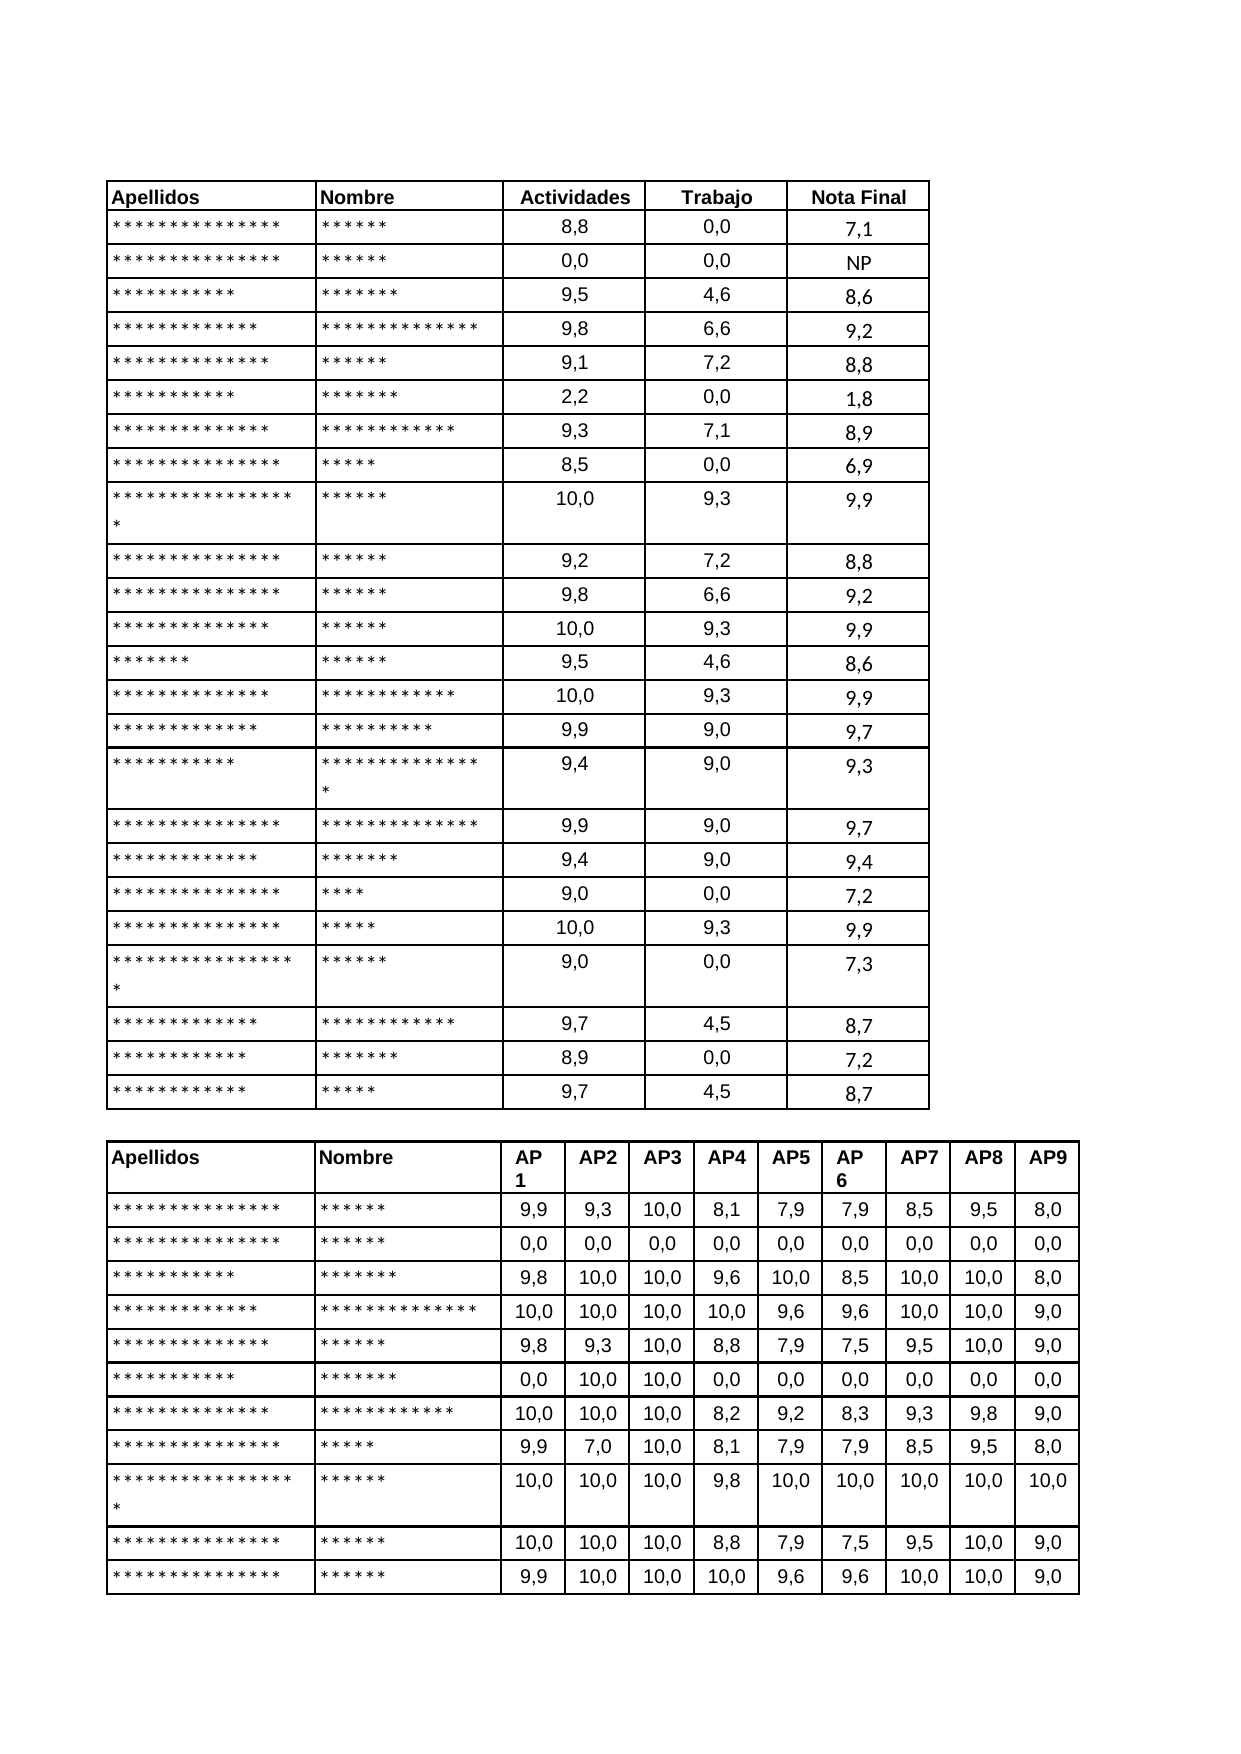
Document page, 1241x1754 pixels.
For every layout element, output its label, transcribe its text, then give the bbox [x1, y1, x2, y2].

table_cell 7,2 [788, 878, 928, 910]
table_cell 8,0 [1016, 1262, 1078, 1293]
table_cell *************** [108, 1228, 314, 1259]
table_cell *********** [108, 749, 315, 808]
table_cell 10,0 [566, 1465, 628, 1525]
table_cell 8,8 [504, 211, 644, 243]
table_cell ******* [317, 1042, 502, 1074]
table_cell 9,4 [504, 844, 644, 876]
table_cell ************** [317, 810, 502, 842]
table_cell 8,9 [788, 415, 928, 447]
table_cell 10,0 [502, 1528, 564, 1559]
table_cell 10,0 [630, 1561, 693, 1593]
table_cell 9,5 [951, 1194, 1014, 1226]
table_cell ******* [316, 1364, 500, 1395]
table_cell ****** [316, 1561, 500, 1593]
table_cell *************** [108, 1194, 314, 1226]
table_cell 9,3 [887, 1398, 949, 1429]
table_cell 10,0 [630, 1431, 693, 1463]
table_cell 0,0 [630, 1228, 693, 1259]
table_header Nombre [316, 1143, 500, 1192]
table_cell 10,0 [887, 1262, 949, 1293]
table_cell 0,0 [695, 1228, 757, 1259]
table_cell ************ [108, 1076, 315, 1108]
table_cell 0,0 [646, 381, 786, 413]
table_cell 0,0 [759, 1364, 821, 1395]
table_cell 9,5 [504, 279, 644, 311]
table_cell 7,9 [759, 1528, 821, 1559]
table_cell 10,0 [630, 1194, 693, 1226]
table_cell *********** [108, 1262, 314, 1293]
table_cell 0,0 [566, 1228, 628, 1259]
table_cell ************** [108, 681, 315, 712]
table_cell 0,0 [823, 1228, 885, 1259]
table_cell 9,3 [504, 415, 644, 447]
table_cell ************ [108, 1042, 315, 1074]
table_cell 4,5 [646, 1076, 786, 1108]
table_cell 0,0 [504, 245, 644, 277]
table_cell 10,0 [630, 1262, 693, 1293]
table_cell 7,9 [823, 1431, 885, 1463]
table_cell *************** [108, 545, 315, 577]
table_cell 9,3 [646, 483, 786, 543]
table_cell 10,0 [951, 1262, 1014, 1293]
table_cell 9,9 [502, 1194, 564, 1226]
table_cell 9,0 [646, 844, 786, 876]
table_cell 10,0 [630, 1330, 693, 1361]
table_cell 9,3 [646, 613, 786, 644]
table_cell 9,6 [823, 1296, 885, 1327]
table_cell 10,0 [823, 1465, 885, 1525]
table_cell ****** [316, 1194, 500, 1226]
table_cell 9,0 [1016, 1296, 1078, 1327]
table_cell ****** [317, 347, 502, 379]
table_cell ***************** [108, 946, 315, 1006]
table_cell 9,9 [502, 1431, 564, 1463]
table_cell 7,5 [823, 1330, 885, 1361]
table_cell 9,1 [504, 347, 644, 379]
table_cell 10,0 [695, 1296, 757, 1327]
table_cell *********** [108, 1364, 314, 1395]
table_cell *************** [108, 1528, 314, 1559]
table_cell 8,7 [788, 1076, 928, 1108]
table_cell 10,0 [759, 1262, 821, 1293]
table_cell 10,0 [502, 1296, 564, 1327]
table_cell 7,9 [759, 1431, 821, 1463]
table_cell 10,0 [566, 1398, 628, 1429]
table_cell ***************** [108, 483, 315, 543]
table_cell 2,2 [504, 381, 644, 413]
table_cell 9,6 [823, 1561, 885, 1593]
table_cell ************ [316, 1398, 500, 1429]
table_cell 0,0 [823, 1364, 885, 1395]
table_cell 0,0 [646, 946, 786, 1006]
table_cell ************* [108, 844, 315, 876]
table_cell ***** [317, 449, 502, 481]
table_cell 9,8 [951, 1398, 1014, 1429]
table_cell 8,0 [1016, 1431, 1078, 1463]
table_header Trabajo [646, 182, 786, 209]
table_cell 8,0 [1016, 1194, 1078, 1226]
table_cell 10,0 [630, 1364, 693, 1395]
table_header Apellidos [108, 1143, 314, 1192]
table_cell 0,0 [646, 449, 786, 481]
table_cell 10,0 [504, 681, 644, 712]
table_cell 0,0 [646, 211, 786, 243]
table_cell 0,0 [646, 1042, 786, 1074]
table_cell 9,4 [788, 844, 928, 876]
table_cell *************** [108, 211, 315, 243]
table_cell 0,0 [951, 1228, 1014, 1259]
table_header Nota Final [788, 182, 928, 209]
table_cell 10,0 [566, 1296, 628, 1327]
table_cell 10,0 [502, 1398, 564, 1429]
table_cell 8,1 [695, 1431, 757, 1463]
table_cell 10,0 [504, 483, 644, 543]
table_cell 8,8 [695, 1330, 757, 1361]
table_header AP3 [630, 1143, 693, 1192]
table_cell 9,0 [1016, 1528, 1078, 1559]
table_cell 8,5 [823, 1262, 885, 1293]
table_header AP7 [887, 1143, 949, 1192]
table_cell ******* [317, 381, 502, 413]
table_cell 10,0 [504, 912, 644, 944]
table_cell 9,0 [504, 878, 644, 910]
table_cell 8,5 [504, 449, 644, 481]
table_cell 7,1 [646, 415, 786, 447]
table_cell ************** [108, 613, 315, 644]
table_cell 9,5 [951, 1431, 1014, 1463]
table_header AP4 [695, 1143, 757, 1192]
table_cell 9,6 [695, 1262, 757, 1293]
table_cell 10,0 [951, 1561, 1014, 1593]
table_cell 8,7 [788, 1008, 928, 1040]
table_header AP5 [759, 1143, 821, 1192]
table_cell 9,2 [759, 1398, 821, 1429]
table_cell ****** [316, 1465, 500, 1525]
table_cell 9,3 [566, 1330, 628, 1361]
table_cell **** [317, 878, 502, 910]
table_cell *************** [108, 1561, 314, 1593]
table_cell 9,8 [695, 1465, 757, 1525]
table_cell 9,8 [502, 1330, 564, 1361]
table_cell 4,5 [646, 1008, 786, 1040]
table_cell 10,0 [887, 1465, 949, 1525]
table_cell 10,0 [951, 1528, 1014, 1559]
table_header AP8 [951, 1143, 1014, 1192]
table_cell 7,2 [788, 1042, 928, 1074]
table_cell 9,3 [566, 1194, 628, 1226]
table_cell 9,3 [788, 749, 928, 808]
table_cell ************** [108, 347, 315, 379]
table_cell 9,5 [887, 1330, 949, 1361]
table_cell ***** [317, 1076, 502, 1108]
table_cell 6,6 [646, 579, 786, 611]
table_cell ******* [108, 647, 315, 678]
table_cell 7,1 [788, 211, 928, 243]
table_cell 9,0 [1016, 1561, 1078, 1593]
table_cell 9,9 [788, 681, 928, 712]
table_cell 7,5 [823, 1528, 885, 1559]
table_cell 0,0 [695, 1364, 757, 1395]
table_cell 8,8 [788, 545, 928, 577]
table_cell 10,0 [504, 613, 644, 644]
table_cell 10,0 [566, 1364, 628, 1395]
table_cell 8,8 [788, 347, 928, 379]
table_cell ***************** [108, 1465, 314, 1525]
table_cell 9,2 [504, 545, 644, 577]
table_cell 9,9 [504, 810, 644, 842]
table_cell ******* [317, 844, 502, 876]
table_cell 0,0 [502, 1228, 564, 1259]
table_cell ****** [317, 613, 502, 644]
table_cell 10,0 [630, 1465, 693, 1525]
table_cell ******* [317, 279, 502, 311]
table_cell ************** [108, 1330, 314, 1361]
table_cell *************** [108, 449, 315, 481]
table_cell 10,0 [566, 1561, 628, 1593]
table_cell ***** [316, 1431, 500, 1463]
table_cell ********** [317, 715, 502, 746]
table_cell ************* [108, 715, 315, 746]
table_header AP1 [502, 1143, 564, 1192]
table_cell 10,0 [887, 1561, 949, 1593]
table_cell 8,3 [823, 1398, 885, 1429]
table_cell 7,2 [646, 347, 786, 379]
table_cell 10,0 [887, 1296, 949, 1327]
table_header Actividades [504, 182, 644, 209]
table_cell 9,6 [759, 1296, 821, 1327]
table_cell 8,5 [887, 1431, 949, 1463]
table_cell 6,6 [646, 313, 786, 345]
table_cell 9,9 [504, 715, 644, 746]
table_cell ****** [317, 545, 502, 577]
table_cell *************** [317, 749, 502, 808]
table_cell 9,0 [646, 715, 786, 746]
table_cell NP [788, 245, 928, 277]
table_header AP9 [1016, 1143, 1078, 1192]
table_cell 4,6 [646, 647, 786, 678]
table_cell 9,9 [788, 912, 928, 944]
table_cell 7,9 [759, 1194, 821, 1226]
table_cell 7,9 [759, 1330, 821, 1361]
table_cell ******* [316, 1262, 500, 1293]
table_cell ****** [317, 483, 502, 543]
table_cell 0,0 [759, 1228, 821, 1259]
table_cell ****** [316, 1330, 500, 1361]
table_cell 10,0 [695, 1561, 757, 1593]
table_cell 10,0 [566, 1528, 628, 1559]
table_cell 9,3 [646, 681, 786, 712]
table_cell ****** [316, 1528, 500, 1559]
table_cell 10,0 [951, 1330, 1014, 1361]
table_header Nombre [317, 182, 502, 209]
table_cell ************** [316, 1296, 500, 1327]
table_cell 9,5 [504, 647, 644, 678]
table_cell 7,0 [566, 1431, 628, 1463]
table_cell 9,2 [788, 579, 928, 611]
table_cell 9,6 [759, 1561, 821, 1593]
table_cell 0,0 [1016, 1228, 1078, 1259]
table_cell ***** [317, 912, 502, 944]
table_cell 9,5 [887, 1528, 949, 1559]
table_cell 8,1 [695, 1194, 757, 1226]
table_cell 9,8 [504, 313, 644, 345]
table_cell 10,0 [502, 1465, 564, 1525]
table_cell 10,0 [630, 1398, 693, 1429]
table_cell ****** [317, 211, 502, 243]
table_cell ************** [108, 415, 315, 447]
table_cell 0,0 [1016, 1364, 1078, 1395]
table_cell 9,0 [1016, 1330, 1078, 1361]
table_cell ************* [108, 1008, 315, 1040]
table_cell ************ [317, 681, 502, 712]
table_cell *************** [108, 245, 315, 277]
table_cell *************** [108, 810, 315, 842]
table_cell 8,8 [695, 1528, 757, 1559]
table_cell 9,9 [788, 613, 928, 644]
table_cell ************ [317, 1008, 502, 1040]
table_cell *************** [108, 579, 315, 611]
table_cell 8,6 [788, 647, 928, 678]
table_cell *********** [108, 381, 315, 413]
table_cell ****** [316, 1228, 500, 1259]
table_cell 7,2 [646, 545, 786, 577]
table_cell 10,0 [1016, 1465, 1078, 1525]
table_cell 9,0 [1016, 1398, 1078, 1429]
table_cell ************** [108, 1398, 314, 1429]
table_cell 9,0 [646, 810, 786, 842]
table_cell 9,0 [646, 749, 786, 808]
table_header AP2 [566, 1143, 628, 1192]
table_cell 0,0 [951, 1364, 1014, 1395]
table_cell 7,9 [823, 1194, 885, 1226]
table_cell 9,7 [504, 1008, 644, 1040]
table_cell 9,3 [646, 912, 786, 944]
table_cell ****** [317, 579, 502, 611]
table_cell 8,5 [887, 1194, 949, 1226]
table_cell 10,0 [566, 1262, 628, 1293]
table_cell 0,0 [502, 1364, 564, 1395]
table_cell 9,2 [788, 313, 928, 345]
table_cell 8,6 [788, 279, 928, 311]
table_cell *************** [108, 1431, 314, 1463]
table_cell 8,9 [504, 1042, 644, 1074]
table_cell *************** [108, 878, 315, 910]
table_cell ************ [317, 415, 502, 447]
table_cell *************** [108, 912, 315, 944]
table_cell 8,2 [695, 1398, 757, 1429]
table_cell 10,0 [951, 1465, 1014, 1525]
table_cell 0,0 [646, 245, 786, 277]
table_cell 10,0 [630, 1296, 693, 1327]
table_cell ****** [317, 245, 502, 277]
table_cell 9,4 [504, 749, 644, 808]
table_cell 9,7 [788, 715, 928, 746]
table_cell *********** [108, 279, 315, 311]
table_cell ************* [108, 313, 315, 345]
table_cell ****** [317, 647, 502, 678]
table_cell ************* [108, 1296, 314, 1327]
table_cell 10,0 [759, 1465, 821, 1525]
table_cell 4,6 [646, 279, 786, 311]
table_cell 7,3 [788, 946, 928, 1006]
table_cell 9,8 [504, 579, 644, 611]
table_cell 6,9 [788, 449, 928, 481]
table_cell 0,0 [887, 1228, 949, 1259]
table_cell 1,8 [788, 381, 928, 413]
table_cell 10,0 [630, 1528, 693, 1559]
table_cell 0,0 [646, 878, 786, 910]
table_cell 9,8 [502, 1262, 564, 1293]
table_cell ****** [317, 946, 502, 1006]
table_cell 9,7 [504, 1076, 644, 1108]
table_cell 0,0 [887, 1364, 949, 1395]
table_header AP6 [823, 1143, 885, 1192]
table_cell 9,9 [502, 1561, 564, 1593]
table_header Apellidos [108, 182, 315, 209]
table_cell 9,0 [504, 946, 644, 1006]
table_cell 10,0 [951, 1296, 1014, 1327]
table_cell ************** [317, 313, 502, 345]
table_cell 9,9 [788, 483, 928, 543]
table_cell 9,7 [788, 810, 928, 842]
